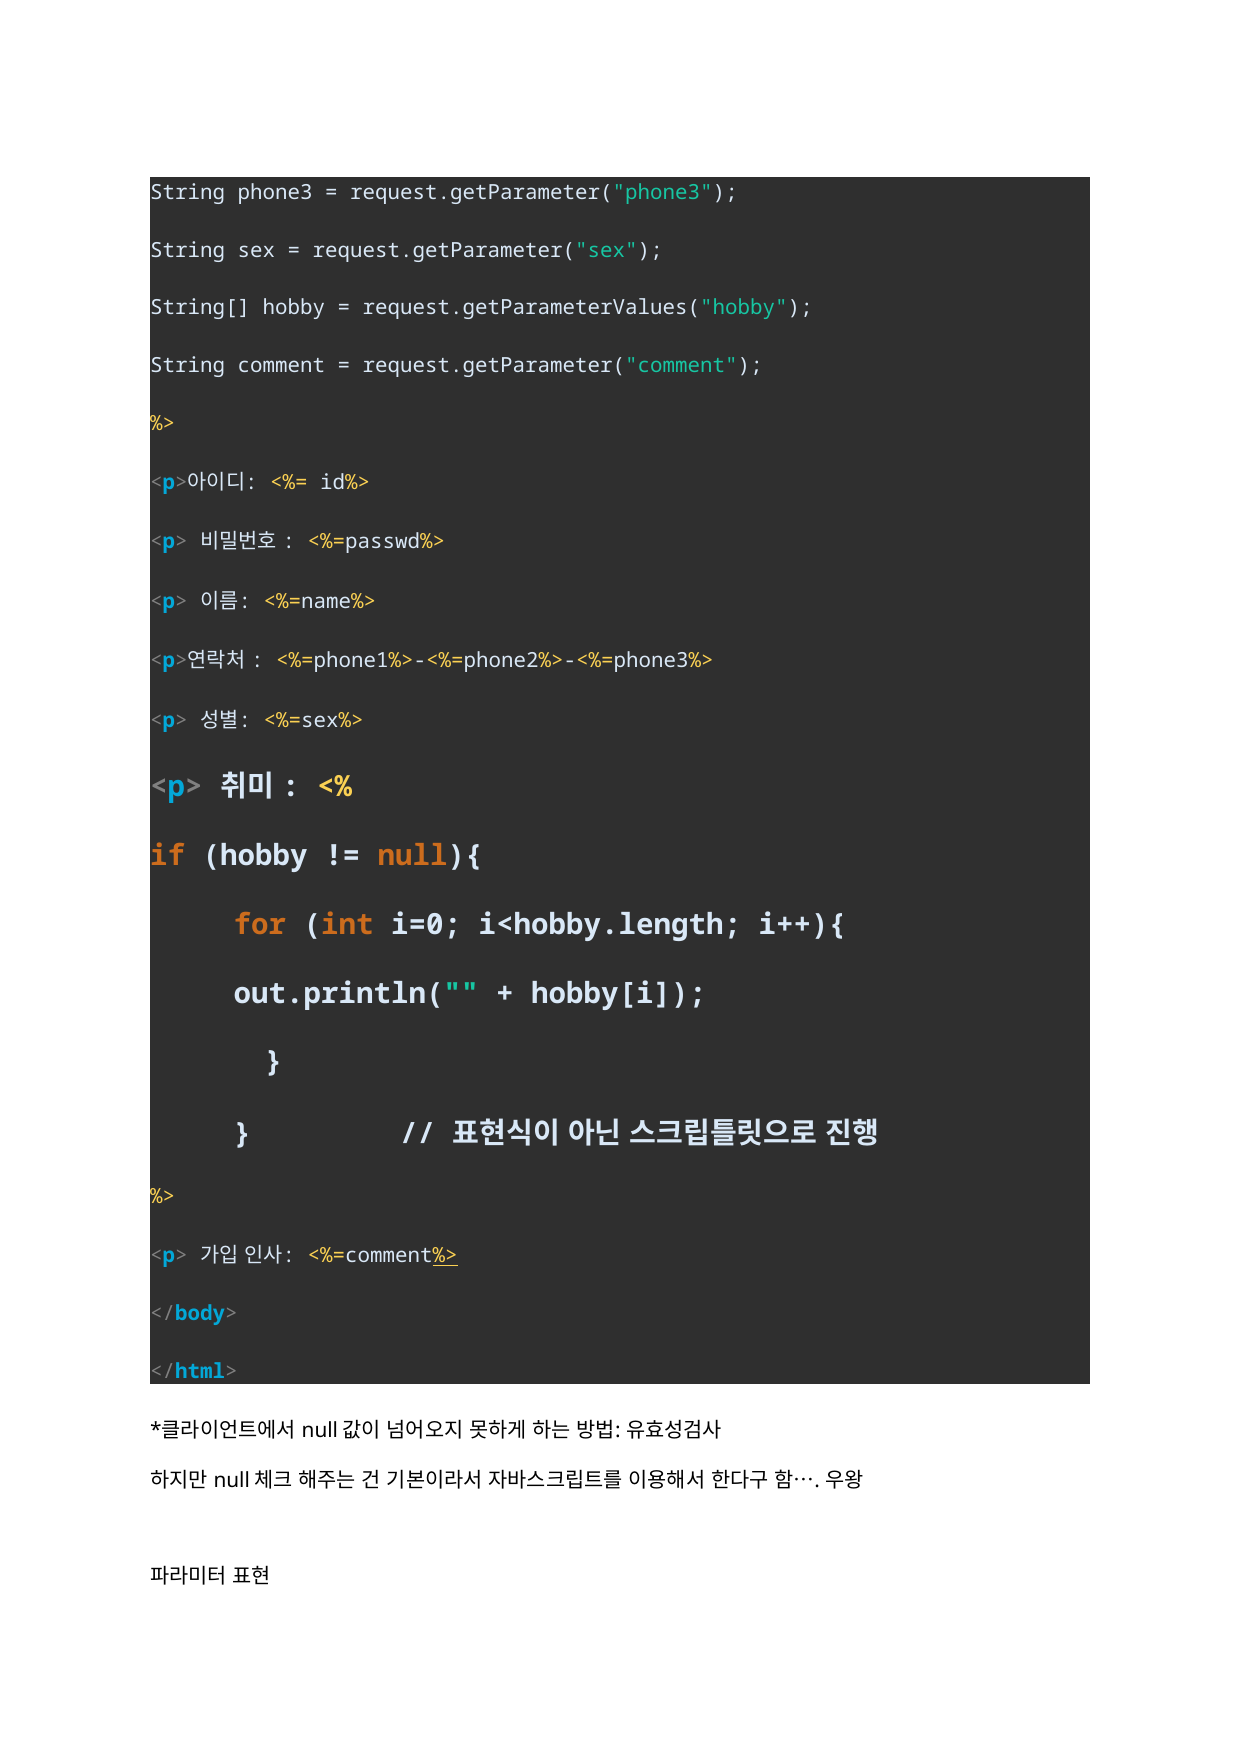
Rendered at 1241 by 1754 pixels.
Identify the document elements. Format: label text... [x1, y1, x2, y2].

text for (int i=0; i<hobby.length; i++){ [150, 903, 1090, 943]
text </body> [150, 1298, 1090, 1327]
text %> [150, 408, 1090, 436]
text if (hobby != null){ [150, 834, 1090, 874]
text String comment = request.getParameter("comment"); [150, 350, 1090, 378]
text String[] hobby = request.getParameterValues("hobby"); [150, 292, 1090, 321]
text <p>아이디: <%= id%> [150, 465, 1090, 496]
text <p> 비밀번호 : <%=passwd%> [150, 525, 1090, 555]
text out.println("" + hobby[i]); [150, 972, 1090, 1012]
text <p> 가입 인사: <%=comment%> [150, 1239, 1090, 1269]
text </html> [150, 1356, 1090, 1384]
text *클라이언트에서 null값이 넘어오지 못하게 하는 방법: 유효성검사 [150, 1413, 1090, 1444]
text } [150, 1041, 1090, 1080]
text %> [150, 1181, 1090, 1209]
text <p>연락처 : <%=phone1%>-<%=phone2%>-<%=phone3%> [150, 644, 1090, 674]
text <p> 성별: <%=sex%> [150, 703, 1090, 733]
text 파라미터 표현 [150, 1559, 1090, 1590]
text <p> 이름: <%=name%> [150, 584, 1090, 614]
text String phone3 = request.getParameter("phone3"); [150, 177, 1090, 206]
text 하지만 null체크 해주는 건 기본이라서 자바스크립트를 이용해서 한다구 함…. 우왕 [150, 1463, 1090, 1493]
text } // 표현식이 아닌 스크립틀릿으로 진행 [150, 1109, 1090, 1152]
text <p> 취미 : <% [150, 763, 1090, 805]
text String sex = request.getParameter("sex"); [150, 235, 1090, 263]
